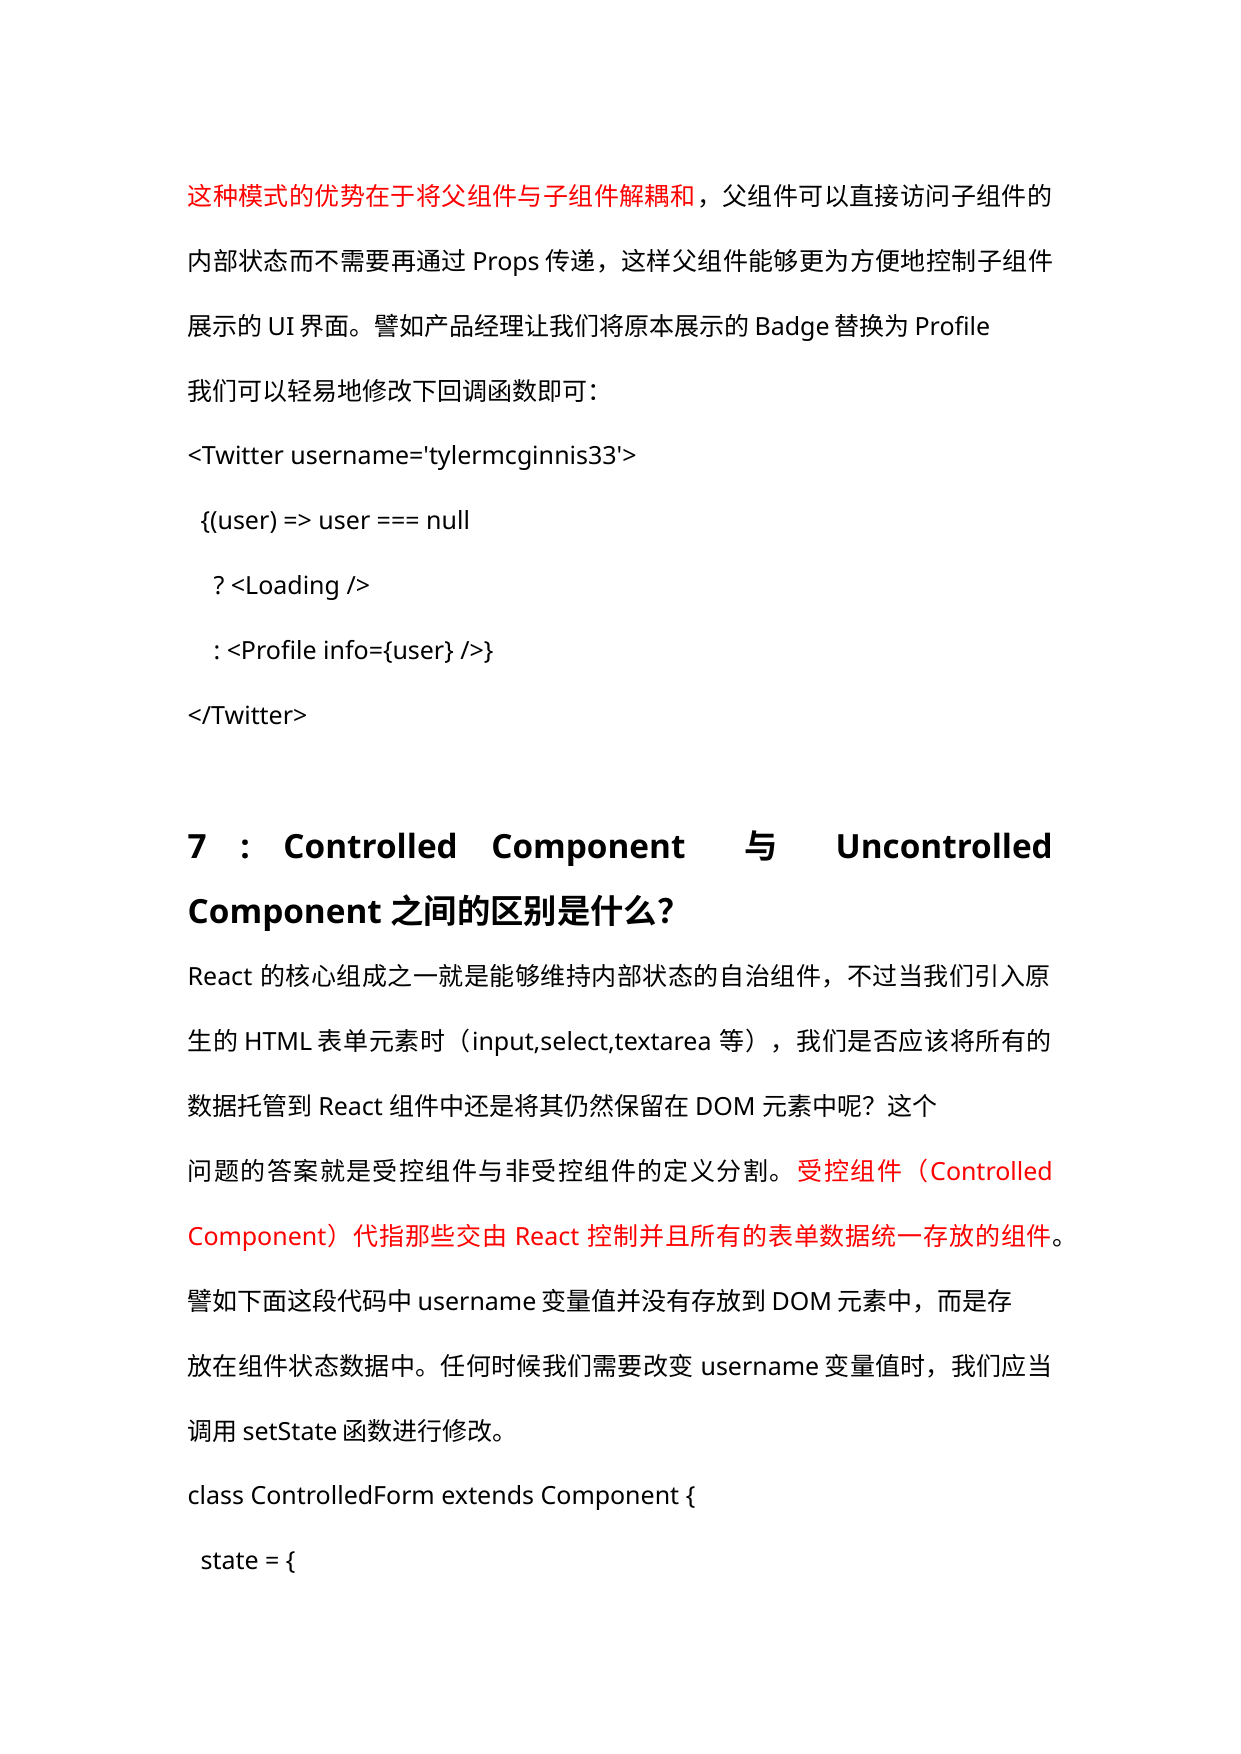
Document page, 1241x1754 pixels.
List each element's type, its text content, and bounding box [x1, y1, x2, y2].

text <Twitter username='tylermcginnis33'> [187, 422, 1053, 487]
text 我们可以轻易地修改下回调函数即可： [187, 357, 1053, 422]
text state = { [187, 1527, 1053, 1592]
text 放在组件状态数据中。任何时候我们需要改变username变量值时，我们应当调用setState函数进行修改。 [187, 1332, 1053, 1462]
text </Twitter> [187, 682, 1053, 747]
text 这种模式的优势在于将父组件与子组件解耦和，父组件可以直接访问子组件的内部状态而不需要再通过Props传递，这样父组件能够更为方便地控制子组件展示的UI界面。譬如产品经理让我们将原本展示的Badge替换为Profile [187, 162, 1053, 357]
text ? <Loading /> [187, 552, 1053, 617]
text 问题的答案就是受控组件与非受控组件的定义分割。受控组件（Controlled Component）代指那些交由 React 控制并且所有的表单数据统一存放的组件。譬如下面这段代码中username变量值并没有存放到DOM元素中，而是存 [187, 1137, 1053, 1332]
text : <Profile info={user} />} [187, 617, 1053, 682]
text React 的核心组成之一就是能够维持内部状态的自治组件，不过当我们引入原生的HTML表单元素时（input,select,textarea 等），我们是否应该将所有的数据托管到 React 组件中还是将其仍然保留在 DOM 元素中呢？这个 [187, 942, 1053, 1137]
text class ControlledForm extends Component { [187, 1462, 1053, 1527]
text 7 : Controlled Component 与 Uncontrolled Component 之间的区别是什么？ [187, 812, 1053, 942]
text {(user) => user === null [187, 487, 1053, 552]
